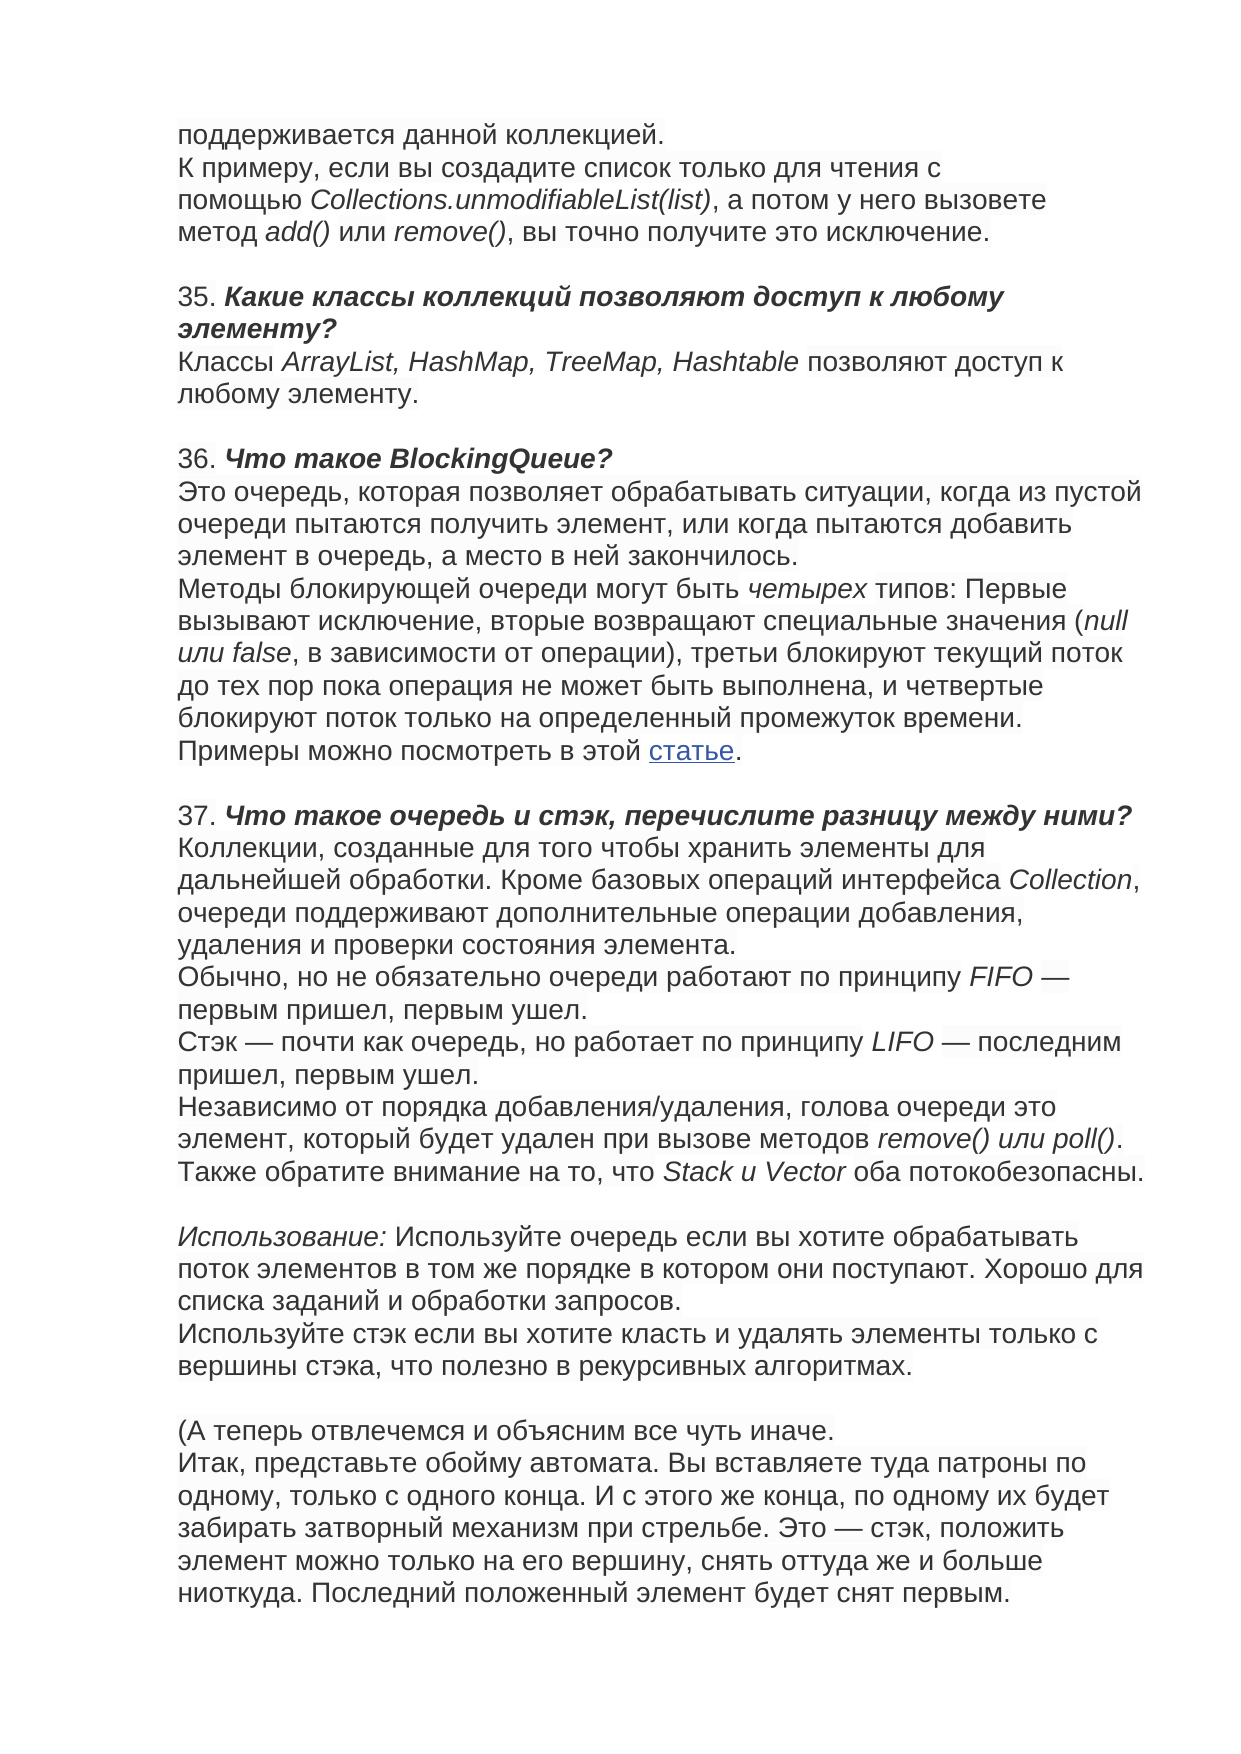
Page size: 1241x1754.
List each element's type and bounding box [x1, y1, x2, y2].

text [177, 118, 1152, 1608]
